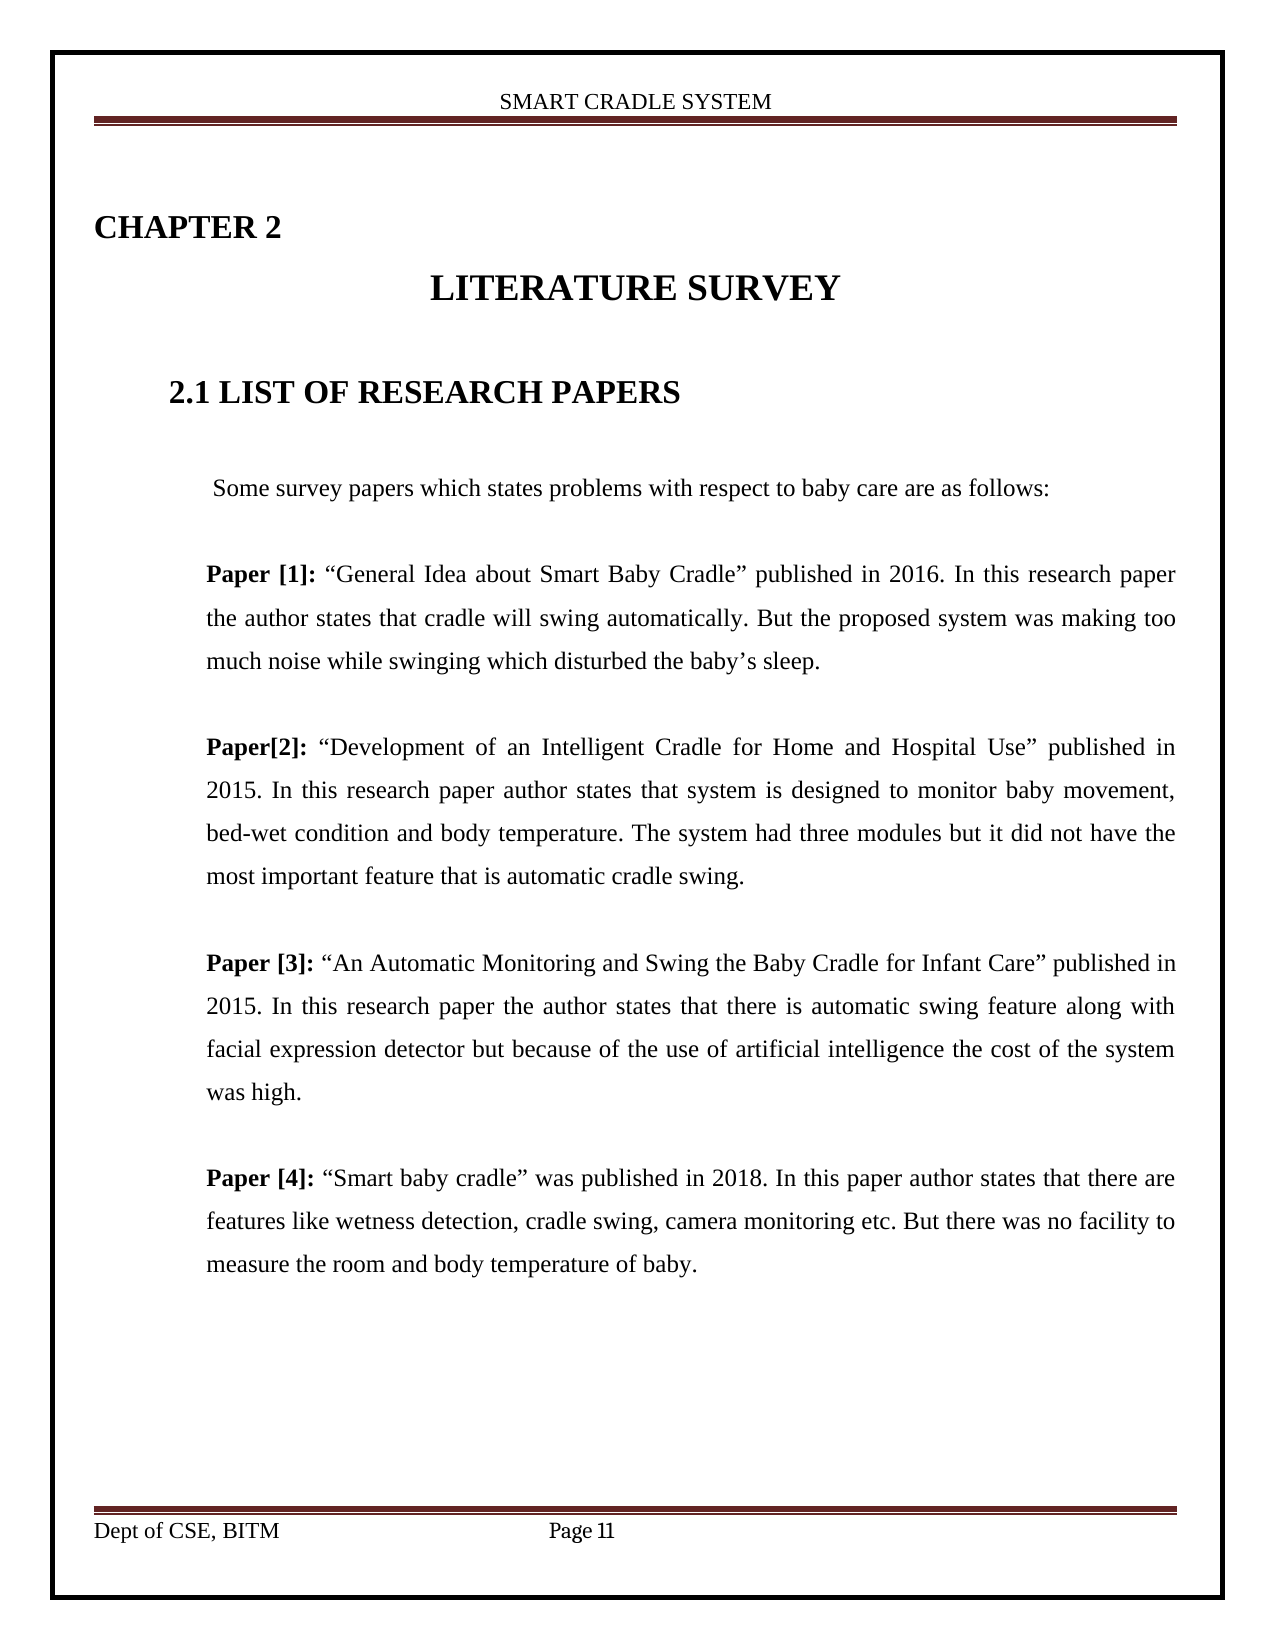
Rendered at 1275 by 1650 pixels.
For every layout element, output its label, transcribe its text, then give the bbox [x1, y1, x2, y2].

text 2.1 LIST OF RESEARCH PAPERS [94, 373, 1177, 411]
list Paper [4]: “Smart baby cradle” was published in 2018. In this paper author states that there are features like wetness detection, cradle swing, camera monitoring etc. But there was no facility to measure the room and body temperature of baby. [206, 1163, 1177, 1278]
list Paper[2]: “Development of an Intelligent Cradle for Home and Hospital Use” published in 2015. In this research paper author states that system is designed to monitor baby movement, bed-wet condition and body temperature. The system had three modules but it did not have the most important feature that is automatic cradle swing. [206, 732, 1177, 890]
list Paper [3]: “An Automatic Monitoring and Swing the Baby Cradle for Infant Care” published in 2015. In this research paper the author states that there is automatic swing feature along with facial expression detector but because of the use of artificial intelligence the cost of the system was high. [206, 948, 1177, 1106]
text LITERATURE SURVEY [94, 265, 1177, 308]
text CHAPTER 2 [94, 207, 1177, 246]
text Some survey papers which states problems with respect to baby care are as follows: [169, 473, 1177, 502]
list Paper [1]: “General Idea about Smart Baby Cradle” published in 2016. In this research paper the author states that cradle will swing automatically. But the proposed system was making too much noise while swinging which disturbed the baby’s sleep. [206, 559, 1177, 674]
